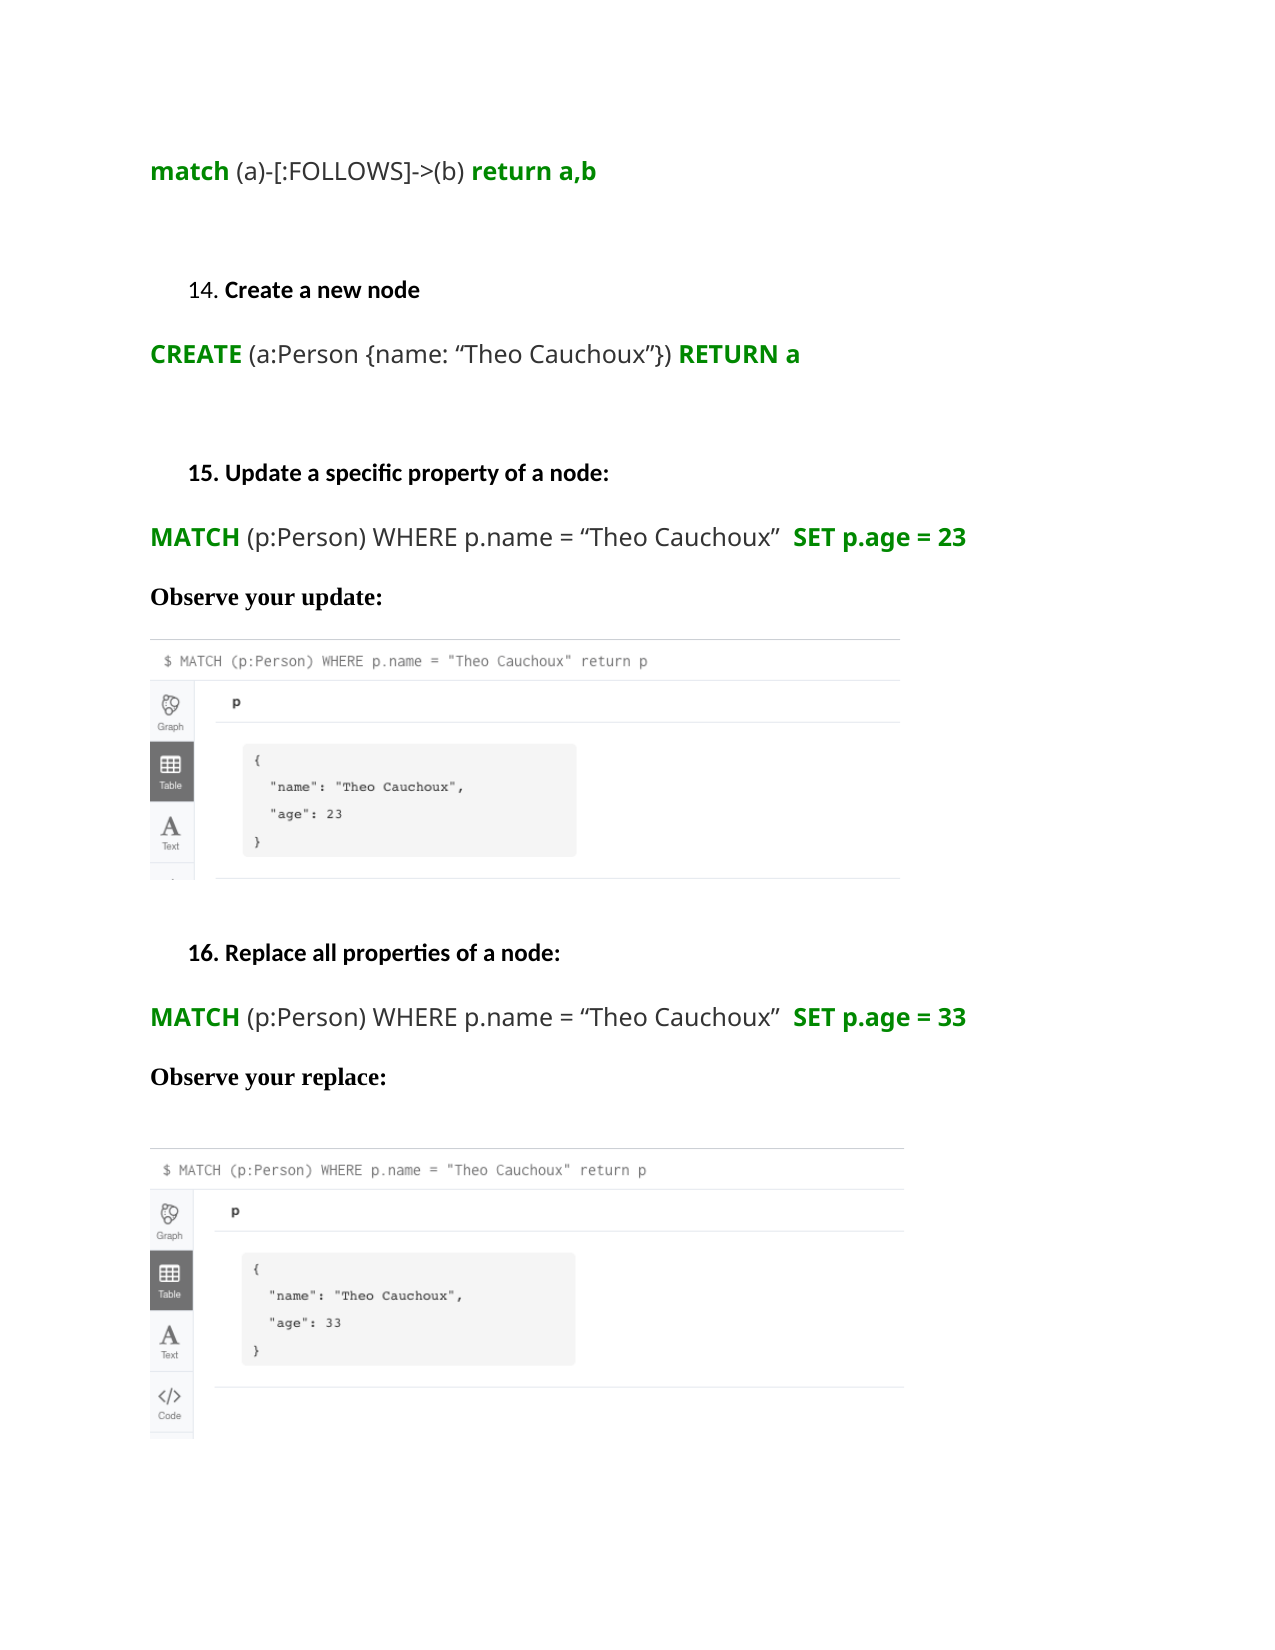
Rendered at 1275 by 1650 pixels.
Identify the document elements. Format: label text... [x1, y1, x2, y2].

picture [150, 639, 901, 880]
text Observe your replace: [150, 1062, 1125, 1091]
list Create a new node [187, 274, 1125, 304]
text match (a)-[:FOLLOWS]->(b) return a,b [150, 150, 1125, 187]
list Update a specific property of a node: [187, 457, 1125, 487]
text MATCH (p:Person) WHERE p.name = “Theo Cauchoux” SET p.age = 33 [150, 996, 1125, 1034]
list Replace all properties of a node: [187, 937, 1125, 967]
text MATCH (p:Person) WHERE p.name = “Theo Cauchoux” SET p.age = 23 [150, 516, 1125, 553]
text Observe your update: [150, 582, 1125, 611]
picture [150, 1148, 905, 1439]
text CREATE (a:Person {name: “Theo Cauchoux”}) RETURN a [150, 333, 1125, 371]
